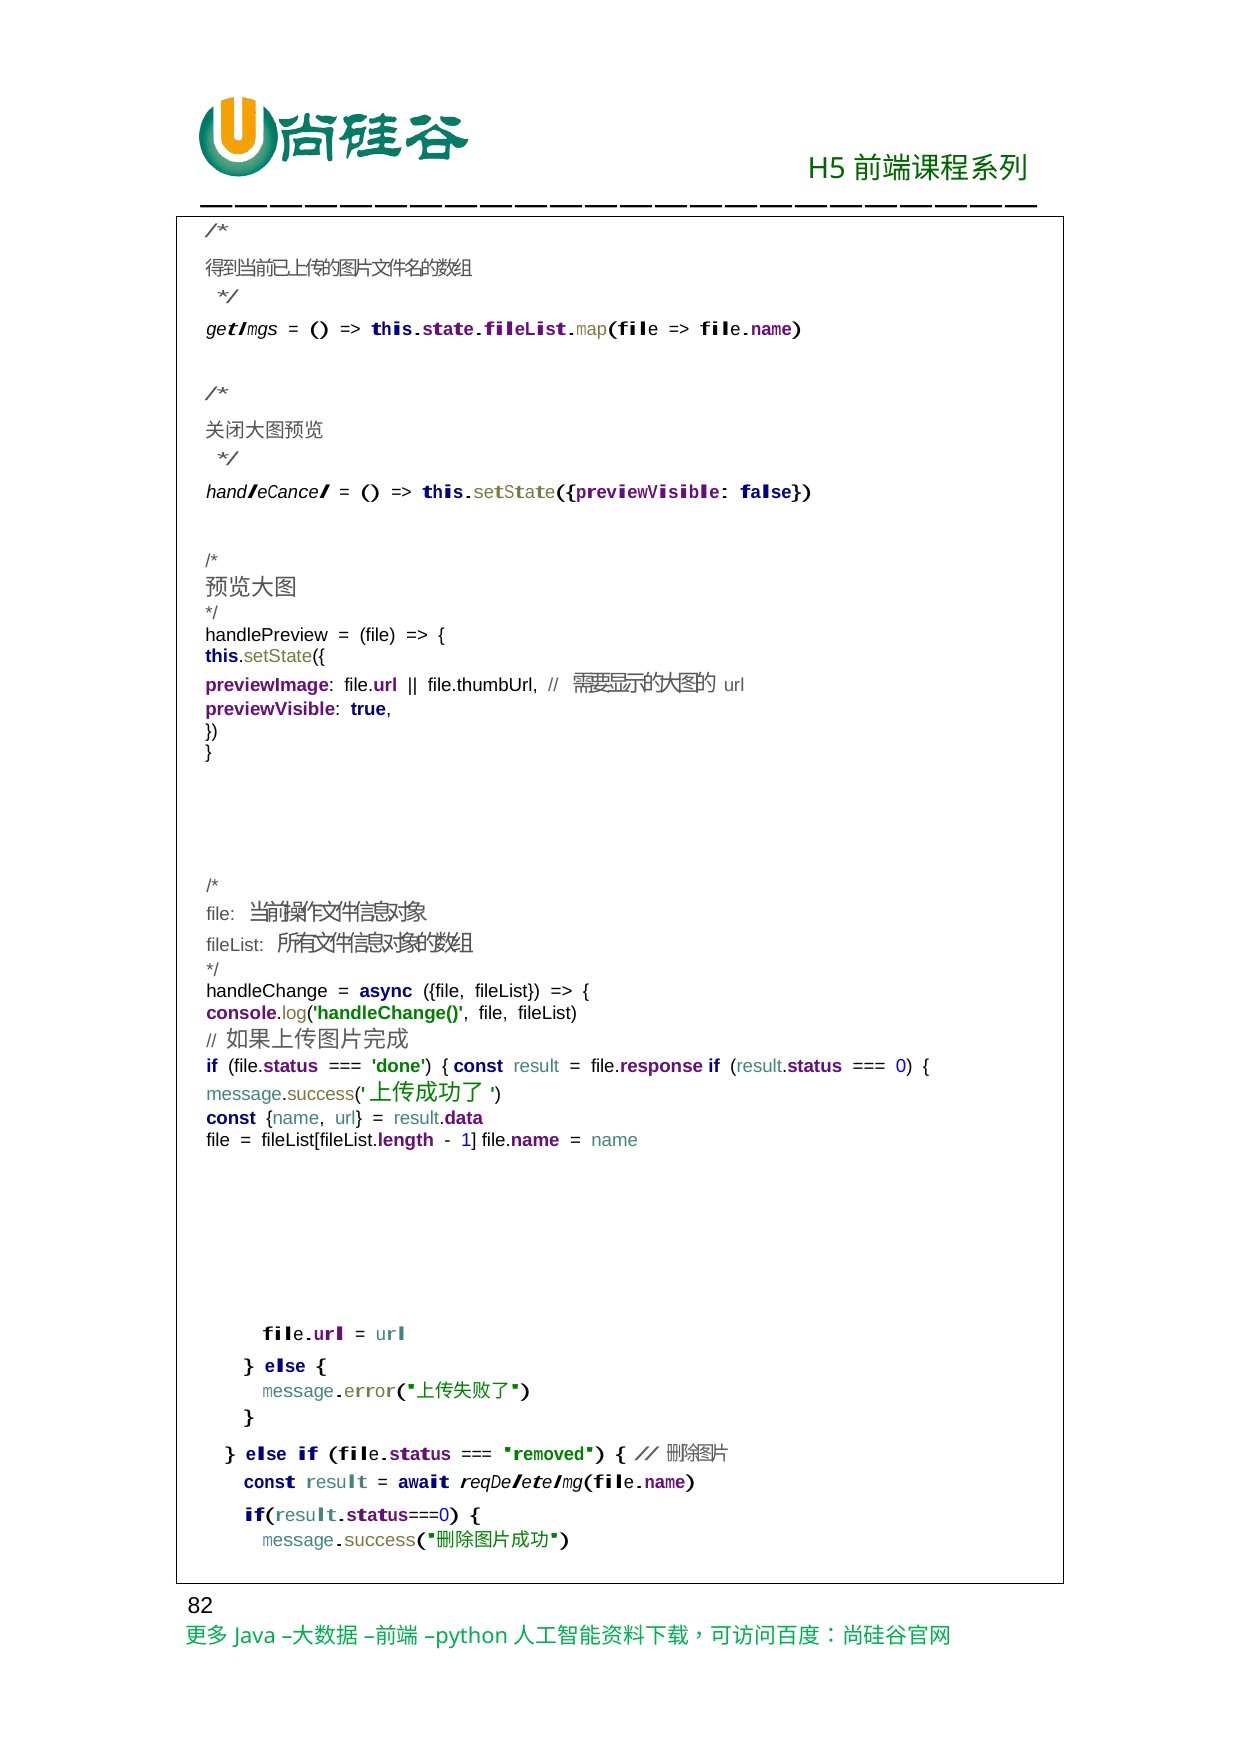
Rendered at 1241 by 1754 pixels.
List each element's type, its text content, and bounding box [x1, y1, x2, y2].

subtitle 关闭大图预览 [205, 404, 1159, 446]
text } else { [244, 1355, 1159, 1377]
text /* [206, 383, 1159, 404]
subtitle 得到当前已上传的图片文件名的数组 [205, 242, 1159, 284]
text file.url = url [262, 504, 1159, 1344]
picture [198, 96, 469, 177]
text */ [215, 286, 1159, 307]
text message.error('上传失败了') [262, 1378, 1159, 1403]
text if(result.status===0) { message.success('删除图片成功') [244, 1503, 572, 1552]
text } else if (file.status === 'removed') { // 删除图片 [225, 1427, 1159, 1469]
text */ [215, 448, 1159, 470]
text handleCancel = () => this.setState({previewVisible: false}) [206, 481, 1159, 502]
text getImgs = () => this.state.fileList.map(file => file.name) [206, 318, 1159, 340]
text /* [206, 221, 1159, 242]
text const result = await reqDeleteImg(file.name) [244, 1471, 1159, 1493]
text } [244, 1406, 1159, 1427]
